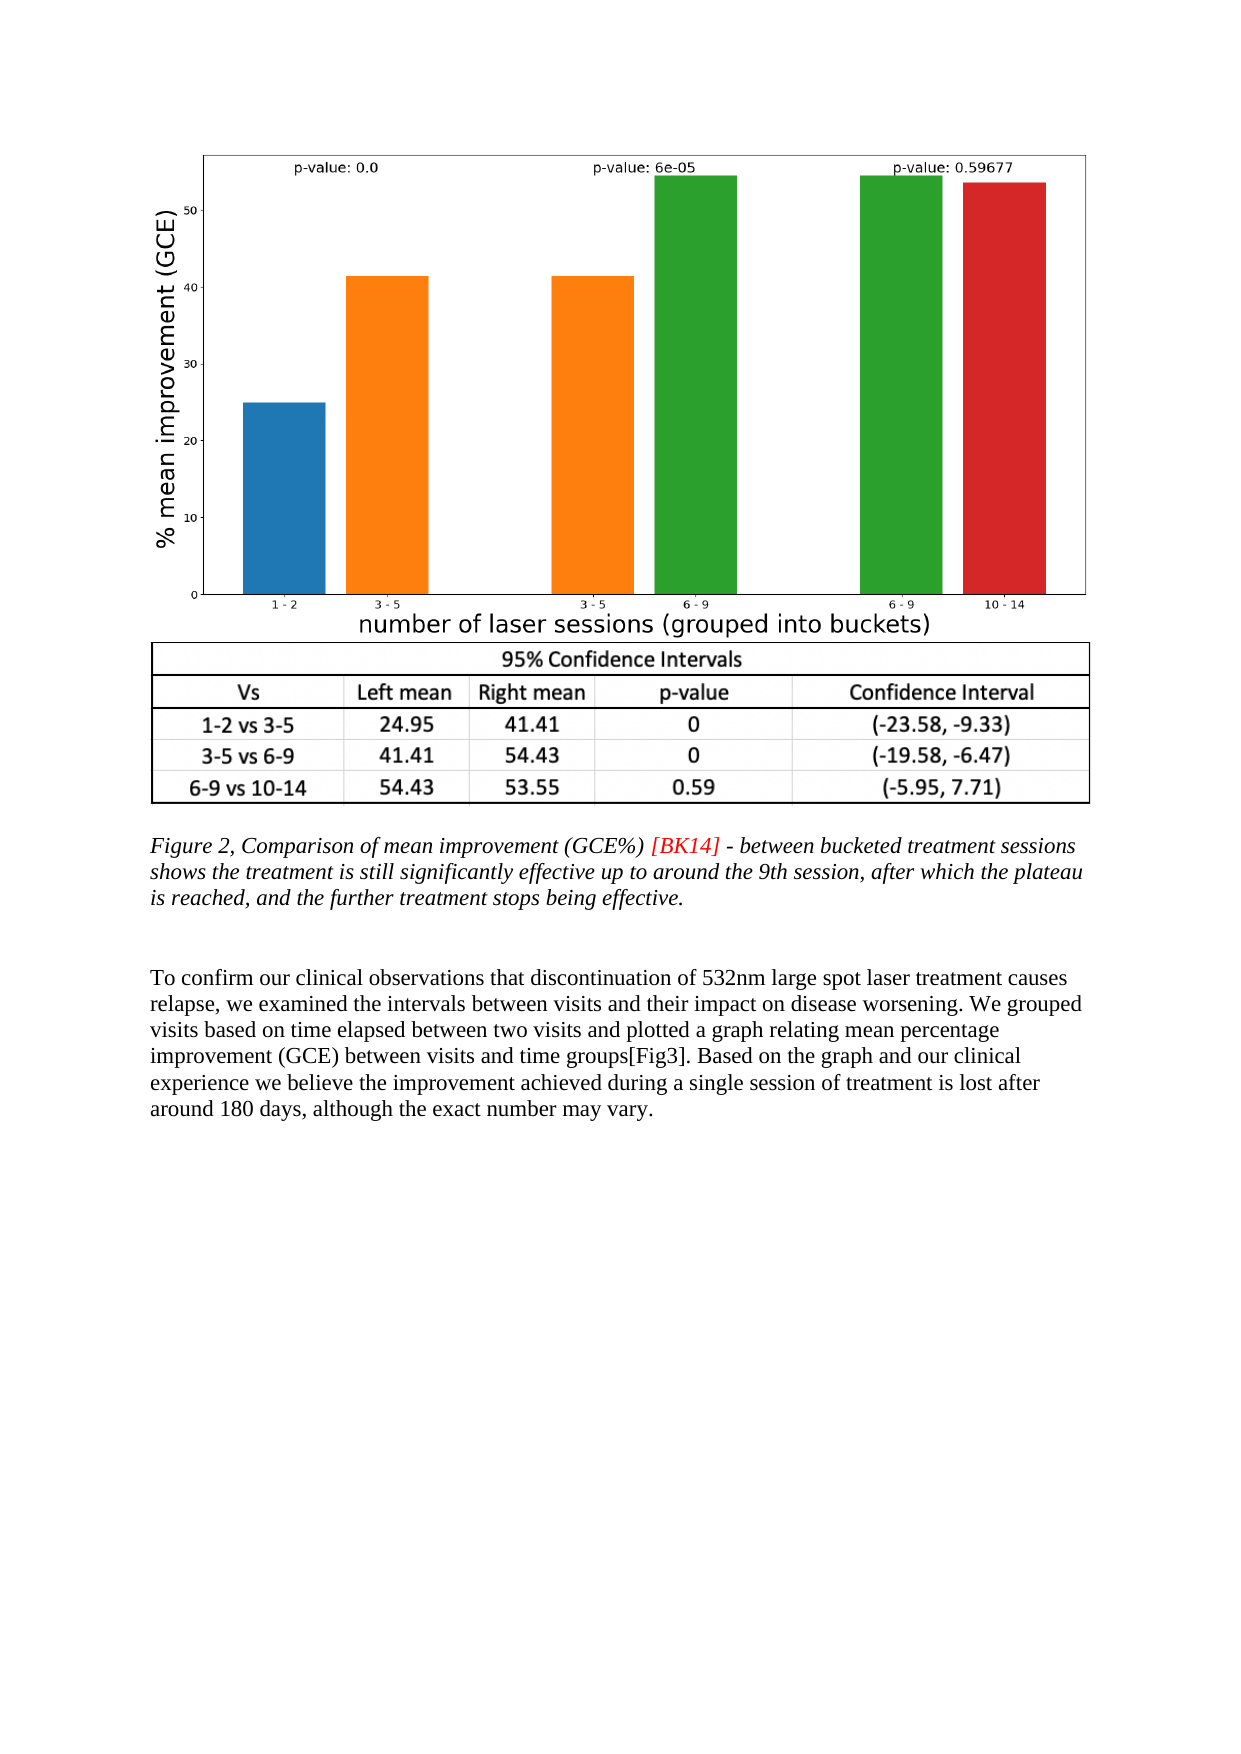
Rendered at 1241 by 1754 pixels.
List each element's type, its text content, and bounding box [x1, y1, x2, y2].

text Figure 2, Comparison of mean improvement (GCE%) [BK14] - between bucketed treatment sessions shows the treatment is still significantly effective up to around the 9th session, after which the plateau is reached, and the further treatment stops being effective. [150, 806, 1090, 911]
text To confirm our clinical observations that discontinuation of 532nm large spot laser treatment causes relapse, we examined the intervals between visits and their impact on disease worsening. We grouped visits based on time elapsed between two visits and plotted a graph relating mean percentage improvement (GCE) between visits and time groups[Fig3]. Based on the graph and our clinical experience we believe the improvement achieved during a single session of treatment is lost after around 180 days, although the exact number may vary. [150, 963, 1090, 1122]
picture [150, 150, 1091, 806]
